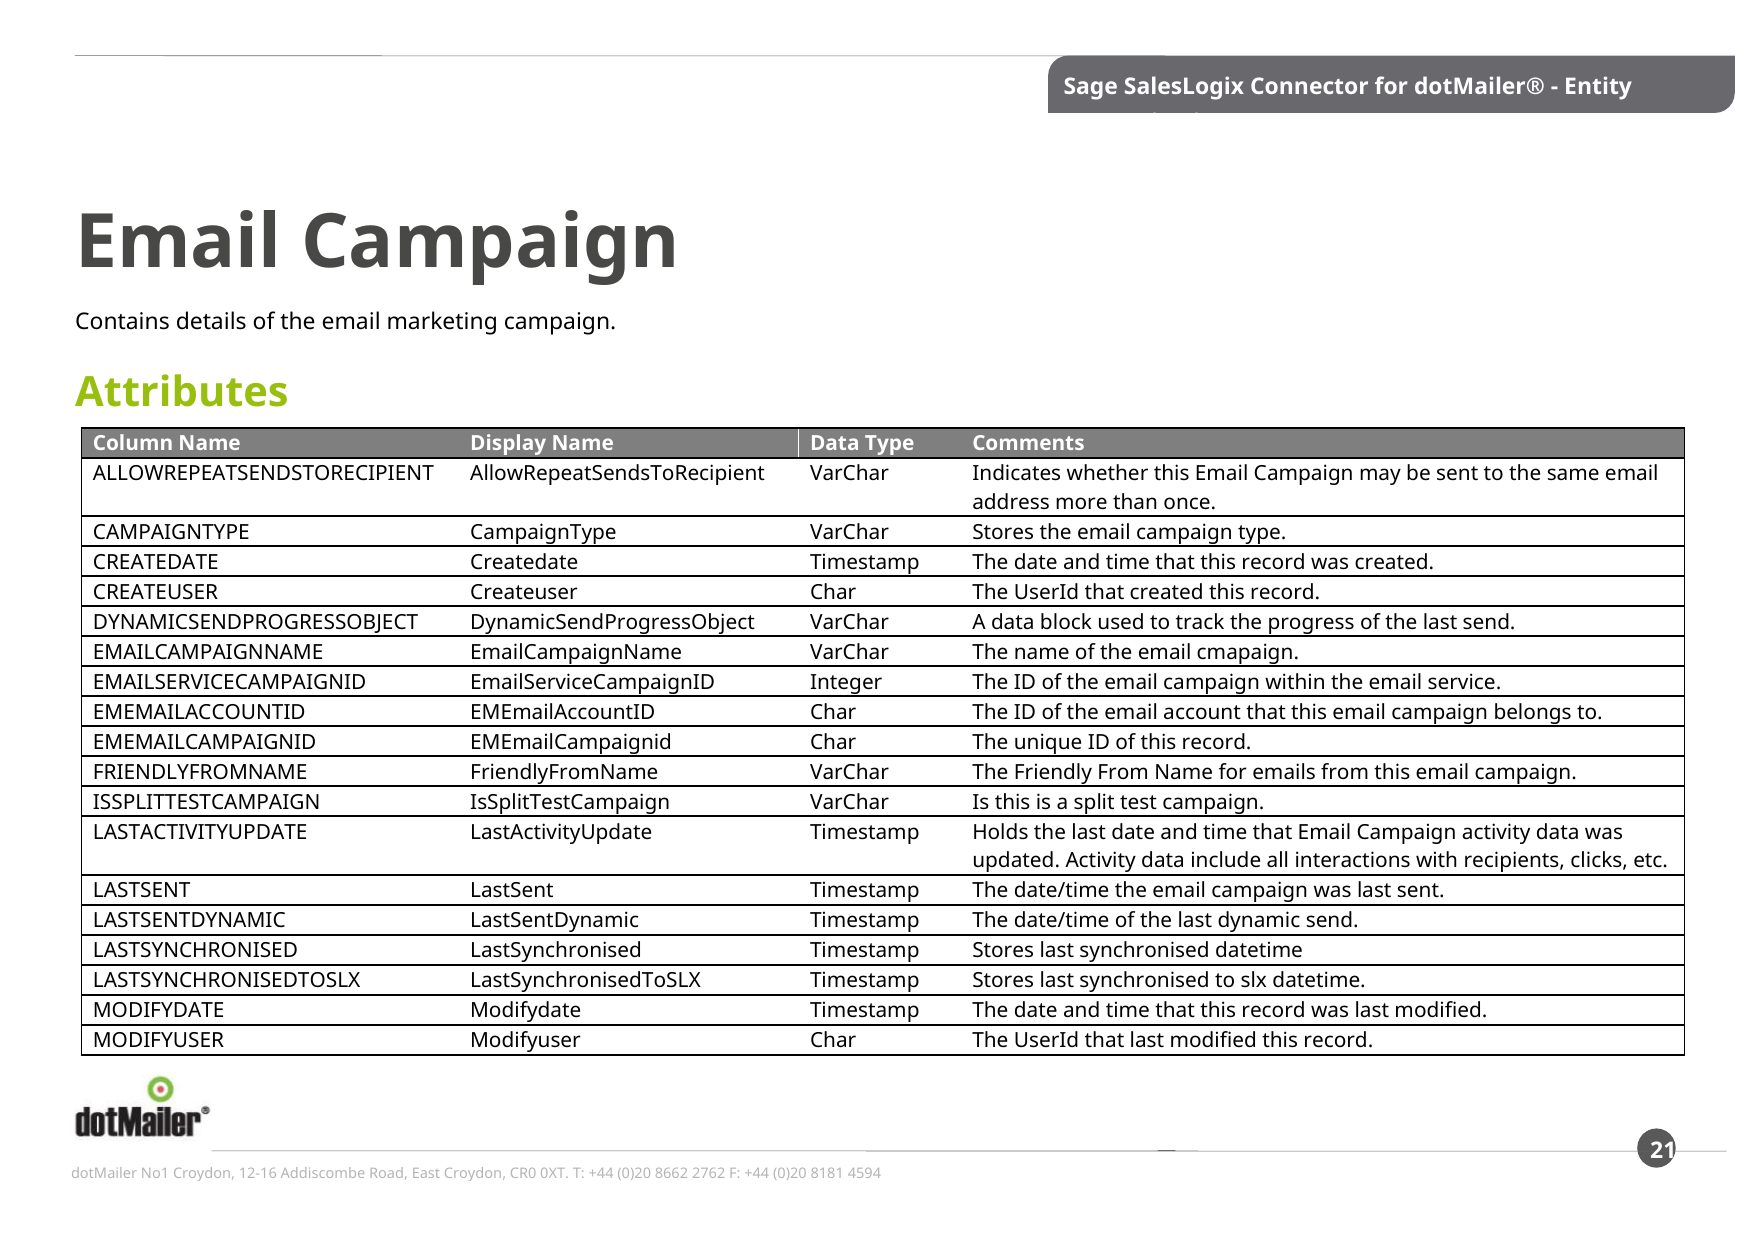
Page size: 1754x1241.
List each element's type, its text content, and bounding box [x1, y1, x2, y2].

table_cell The unique ID of this record. [961, 727, 1684, 755]
table_header Data Type [799, 429, 961, 457]
table_cell LastSentDynamic [459, 906, 798, 934]
table_cell The ID of the email account that this email campaign belongs to. [961, 697, 1684, 725]
table_cell Char [799, 1026, 961, 1054]
table_cell Stores the email campaign type. [961, 517, 1684, 545]
table_cell EMAILSERVICECAMPAIGNID [82, 667, 459, 695]
table_cell EmailServiceCampaignID [459, 667, 798, 695]
table_cell VarChar [799, 637, 961, 665]
table_cell EmailCampaignName [459, 637, 798, 665]
table_cell DYNAMICSENDPROGRESSOBJECT [82, 607, 459, 635]
table_cell The UserId that last modified this record. [961, 1026, 1684, 1054]
table_cell Is this is a split test campaign. [961, 787, 1684, 815]
table_cell CREATEUSER [82, 577, 459, 605]
table_cell Timestamp [799, 966, 961, 994]
table_cell LastSent [459, 876, 798, 904]
picture [58, 1058, 211, 1158]
table_cell Integer [799, 667, 961, 695]
table_cell LASTACTIVITYUPDATE [82, 817, 459, 874]
table_cell Char [799, 577, 961, 605]
table_header Comments [961, 429, 1684, 457]
table_cell The date/time the email campaign was last sent. [961, 876, 1684, 904]
table_cell The Friendly From Name for emails from this email campaign. [961, 757, 1684, 785]
table_cell Timestamp [799, 996, 961, 1024]
table_cell Timestamp [799, 547, 961, 575]
table_cell Stores last synchronised datetime [961, 936, 1684, 964]
table_cell EMEmailAccountID [459, 697, 798, 725]
table_cell Createdate [459, 547, 798, 575]
table_cell Char [799, 697, 961, 725]
table_cell Holds the last date and time that Email Campaign activity data was updated. Activity data include all interactions with recipients, clicks, etc. [961, 817, 1684, 874]
table_cell ISSPLITTESTCAMPAIGN [82, 787, 459, 815]
table_cell FRIENDLYFROMNAME [82, 757, 459, 785]
table_cell IsSplitTestCampaign [459, 787, 798, 815]
table_cell VarChar [799, 517, 961, 545]
table_cell MODIFYDATE [82, 996, 459, 1024]
table_cell LASTSENT [82, 876, 459, 904]
table_cell Char [799, 727, 961, 755]
table_cell FriendlyFromName [459, 757, 798, 785]
table_cell Createuser [459, 577, 798, 605]
table_cell AllowRepeatSendsToRecipient [459, 459, 798, 515]
table_cell The ID of the email campaign within the email service. [961, 667, 1684, 695]
table_cell DynamicSendProgressObject [459, 607, 798, 635]
table_cell VarChar [799, 757, 961, 785]
table_cell The name of the email cmapaign. [961, 637, 1684, 665]
table_cell A data block used to track the progress of the last send. [961, 607, 1684, 635]
table_cell LastSynchronisedToSLX [459, 966, 798, 994]
table_cell EMAILCAMPAIGNNAME [82, 637, 459, 665]
table_cell Modifyuser [459, 1026, 798, 1054]
table_cell The date and time that this record was created. [961, 547, 1684, 575]
table_cell CREATEDATE [82, 547, 459, 575]
table_cell CAMPAIGNTYPE [82, 517, 459, 545]
table_cell VarChar [799, 459, 961, 515]
table_cell ALLOWREPEATSENDSTORECIPIENT [82, 459, 459, 515]
subtitle Attributes [75, 362, 1679, 418]
table_cell Modifydate [459, 996, 798, 1024]
table_cell Timestamp [799, 936, 961, 964]
table_cell The date and time that this record was last modified. [961, 996, 1684, 1024]
table_cell The date/time of the last dynamic send. [961, 906, 1684, 934]
table_cell MODIFYUSER [82, 1026, 459, 1054]
table_cell LastSynchronised [459, 936, 798, 964]
table_cell VarChar [799, 607, 961, 635]
table_cell LASTSYNCHRONISEDTOSLX [82, 966, 459, 994]
table_cell Timestamp [799, 906, 961, 934]
table_cell VarChar [799, 787, 961, 815]
table_header Display Name [459, 429, 798, 457]
table_cell LASTSYNCHRONISED [82, 936, 459, 964]
table_cell LASTSENTDYNAMIC [82, 906, 459, 934]
table_cell Timestamp [799, 817, 961, 874]
table_cell Indicates whether this Email Campaign may be sent to the same email address more than once. [961, 459, 1684, 515]
table_header Column Name [82, 429, 459, 457]
table_cell EMEmailCampaignid [459, 727, 798, 755]
subtitle Email Campaign [75, 187, 1679, 290]
table_cell EMEMAILCAMPAIGNID [82, 727, 459, 755]
table_cell The UserId that created this record. [961, 577, 1684, 605]
table_cell Timestamp [799, 876, 961, 904]
table_cell LastActivityUpdate [459, 817, 798, 874]
table_cell EMEMAILACCOUNTID [82, 697, 459, 725]
text Contains details of the email marketing campaign. [75, 305, 1679, 336]
table_cell Stores last synchronised to slx datetime. [961, 966, 1684, 994]
table_cell CampaignType [459, 517, 798, 545]
